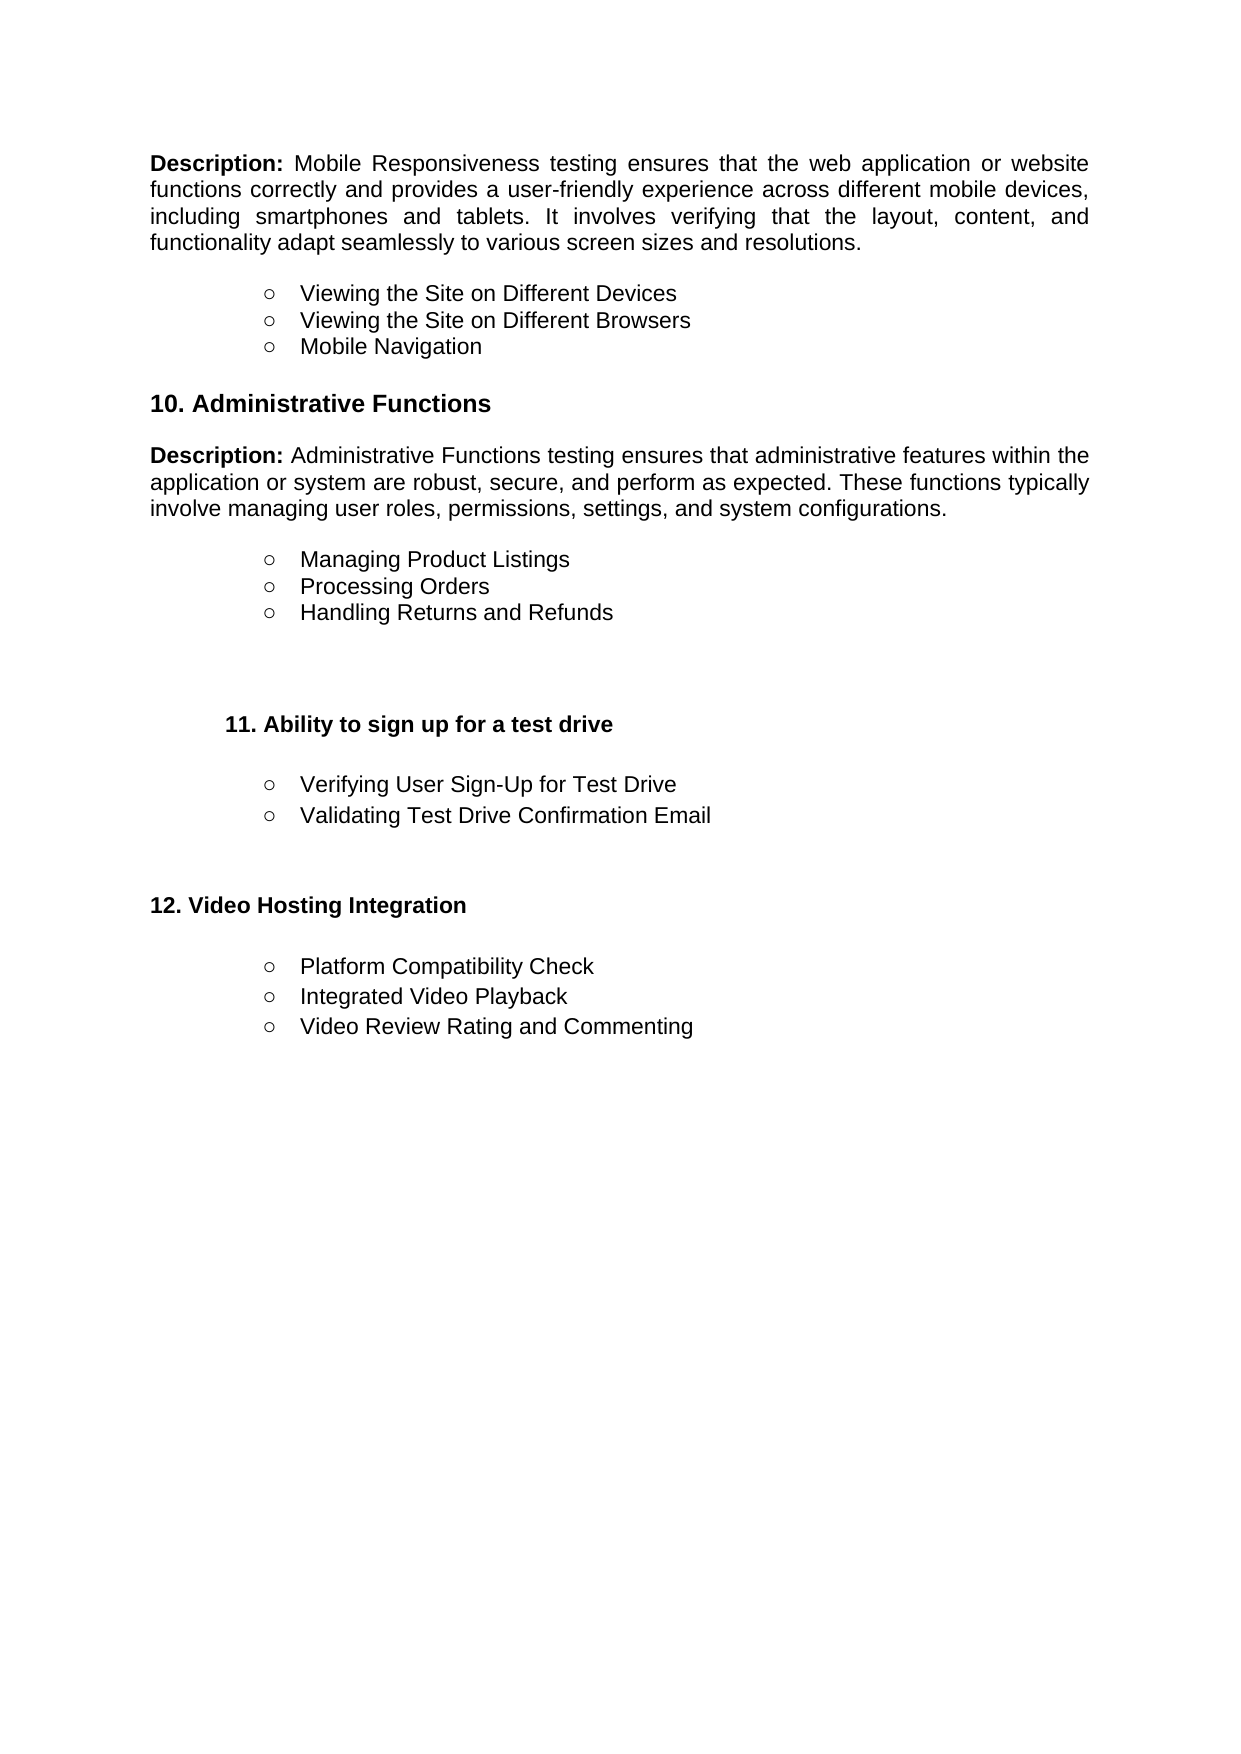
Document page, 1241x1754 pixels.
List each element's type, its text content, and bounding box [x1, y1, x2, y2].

list Validating Test Drive Confirmation Email [262, 802, 1090, 828]
list Integrated Video Playback [262, 983, 1090, 1009]
list Viewing the Site on Different Devices [262, 280, 1090, 307]
list Viewing the Site on Different Browsers [262, 307, 1090, 333]
list Managing Product Listings [262, 546, 1090, 573]
text Description: Mobile Responsiveness testing ensures that the web application or website functions correctly and provides a user-friendly experience across different mobile devices, including smartphones and tablets. It involves verifying that the layout, content, and functionality adapt seamlessly to various screen sizes and resolutions. [150, 150, 1090, 255]
list Platform Compatibility Check [262, 953, 1090, 979]
list Mobile Navigation [262, 333, 1090, 359]
subtitle 10. Administrative Functions [150, 389, 1090, 417]
list Processing Orders [262, 573, 1090, 599]
list Verifying User Sign-Up for Test Drive [262, 771, 1090, 798]
text 12. Video Hosting Integration [150, 892, 1090, 918]
list Handling Returns and Refunds [262, 599, 1090, 626]
text Description: Administrative Functions testing ensures that administrative features within the application or system are robust, secure, and perform as expected. These functions typically involve managing user roles, permissions, settings, and system configurations. [150, 442, 1090, 521]
text 11. Ability to sign up for a test drive [225, 711, 1090, 737]
list Video Review Rating and Commenting [262, 1013, 1090, 1039]
